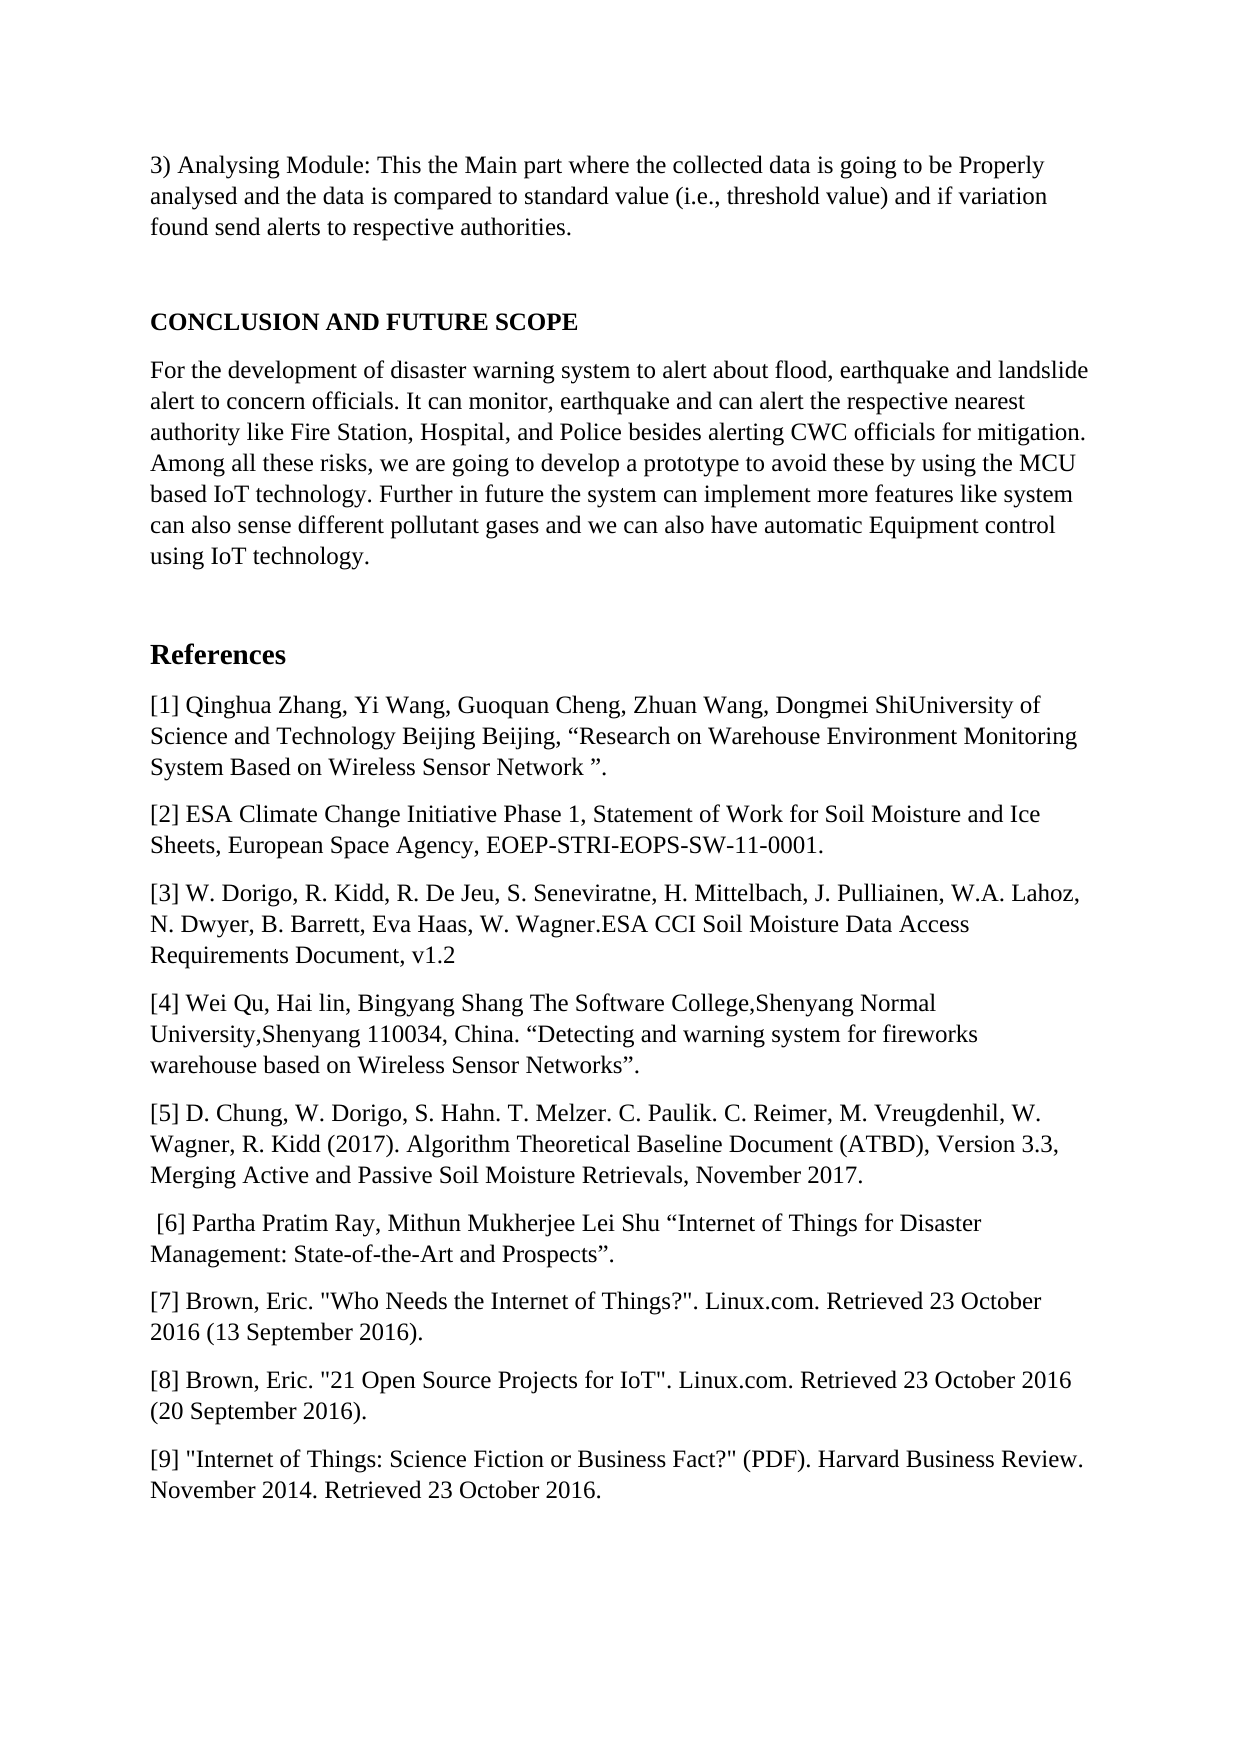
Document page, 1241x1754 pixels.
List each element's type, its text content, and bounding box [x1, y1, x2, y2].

text References [150, 637, 1090, 670]
text For the development of disaster warning system to alert about flood, earthquake and landslide alert to concern officials. It can monitor, earthquake and can alert the respective nearest authority like Fire Station, Hospital, and Police besides alerting CWC officials for mitigation. Among all these risks, we are going to develop a prototype to avoid these by using the MCU based IoT technology. Further in future the system can implement more features like system can also sense different pollutant gases and we can also have automatic Equipment control using IoT technology. [150, 355, 1090, 570]
text [7] Brown, Eric. "Who Needs the Internet of Things?". Linux.com. Retrieved 23 October 2016 (13 September 2016). [150, 1286, 1090, 1346]
text [8] Brown, Eric. "21 Open Source Projects for IoT". Linux.com. Retrieved 23 October 2016 (20 September 2016). [150, 1365, 1090, 1425]
text [9] "Internet of Things: Science Fiction or Business Fact?" (PDF). Harvard Business Review. November 2014. Retrieved 23 October 2016. [150, 1444, 1090, 1504]
text 3) Analysing Module: This the Main part where the collected data is going to be Properly analysed and the data is compared to standard value (i.e., threshold value) and if variation found send alerts to respective authorities. [150, 150, 1090, 241]
text [1] Qinghua Zhang, Yi Wang, Guoquan Cheng, Zhuan Wang, Dongmei ShiUniversity of Science and Technology Beijing Beijing, “Research on Warehouse Environment Monitoring System Based on Wireless Sensor Network ”. [150, 690, 1090, 781]
text [4] Wei Qu, Hai lin, Bingyang Shang The Software College,Shenyang Normal University,Shenyang 110034, China. “Detecting and warning system for fireworks warehouse based on Wireless Sensor Networks”. [150, 988, 1090, 1079]
text [2] ESA Climate Change Initiative Phase 1, Statement of Work for Soil Moisture and Ice Sheets, European Space Agency, EOEP-STRI-EOPS-SW-11-0001. [150, 799, 1090, 859]
text [3] W. Dorigo, R. Kidd, R. De Jeu, S. Seneviratne, H. Mittelbach, J. Pulliainen, W.A. Lahoz, N. Dwyer, B. Barrett, Eva Haas, W. Wagner.ESA CCI Soil Moisture Data Access Requirements Document, v1.2 [150, 878, 1090, 969]
text [6] Partha Pratim Ray, Mithun Mukherjee Lei Shu “Internet of Things for Disaster Management: State-of-the-Art and Prospects”. [150, 1208, 1090, 1267]
text [5] D. Chung, W. Dorigo, S. Hahn. T. Melzer. C. Paulik. C. Reimer, M. Vreugdenhil, W. Wagner, R. Kidd (2017). Algorithm Theoretical Baseline Document (ATBD), Version 3.3, Merging Active and Passive Soil Moisture Retrievals, November 2017. [150, 1098, 1090, 1189]
text CONCLUSION AND FUTURE SCOPE [150, 307, 1090, 336]
